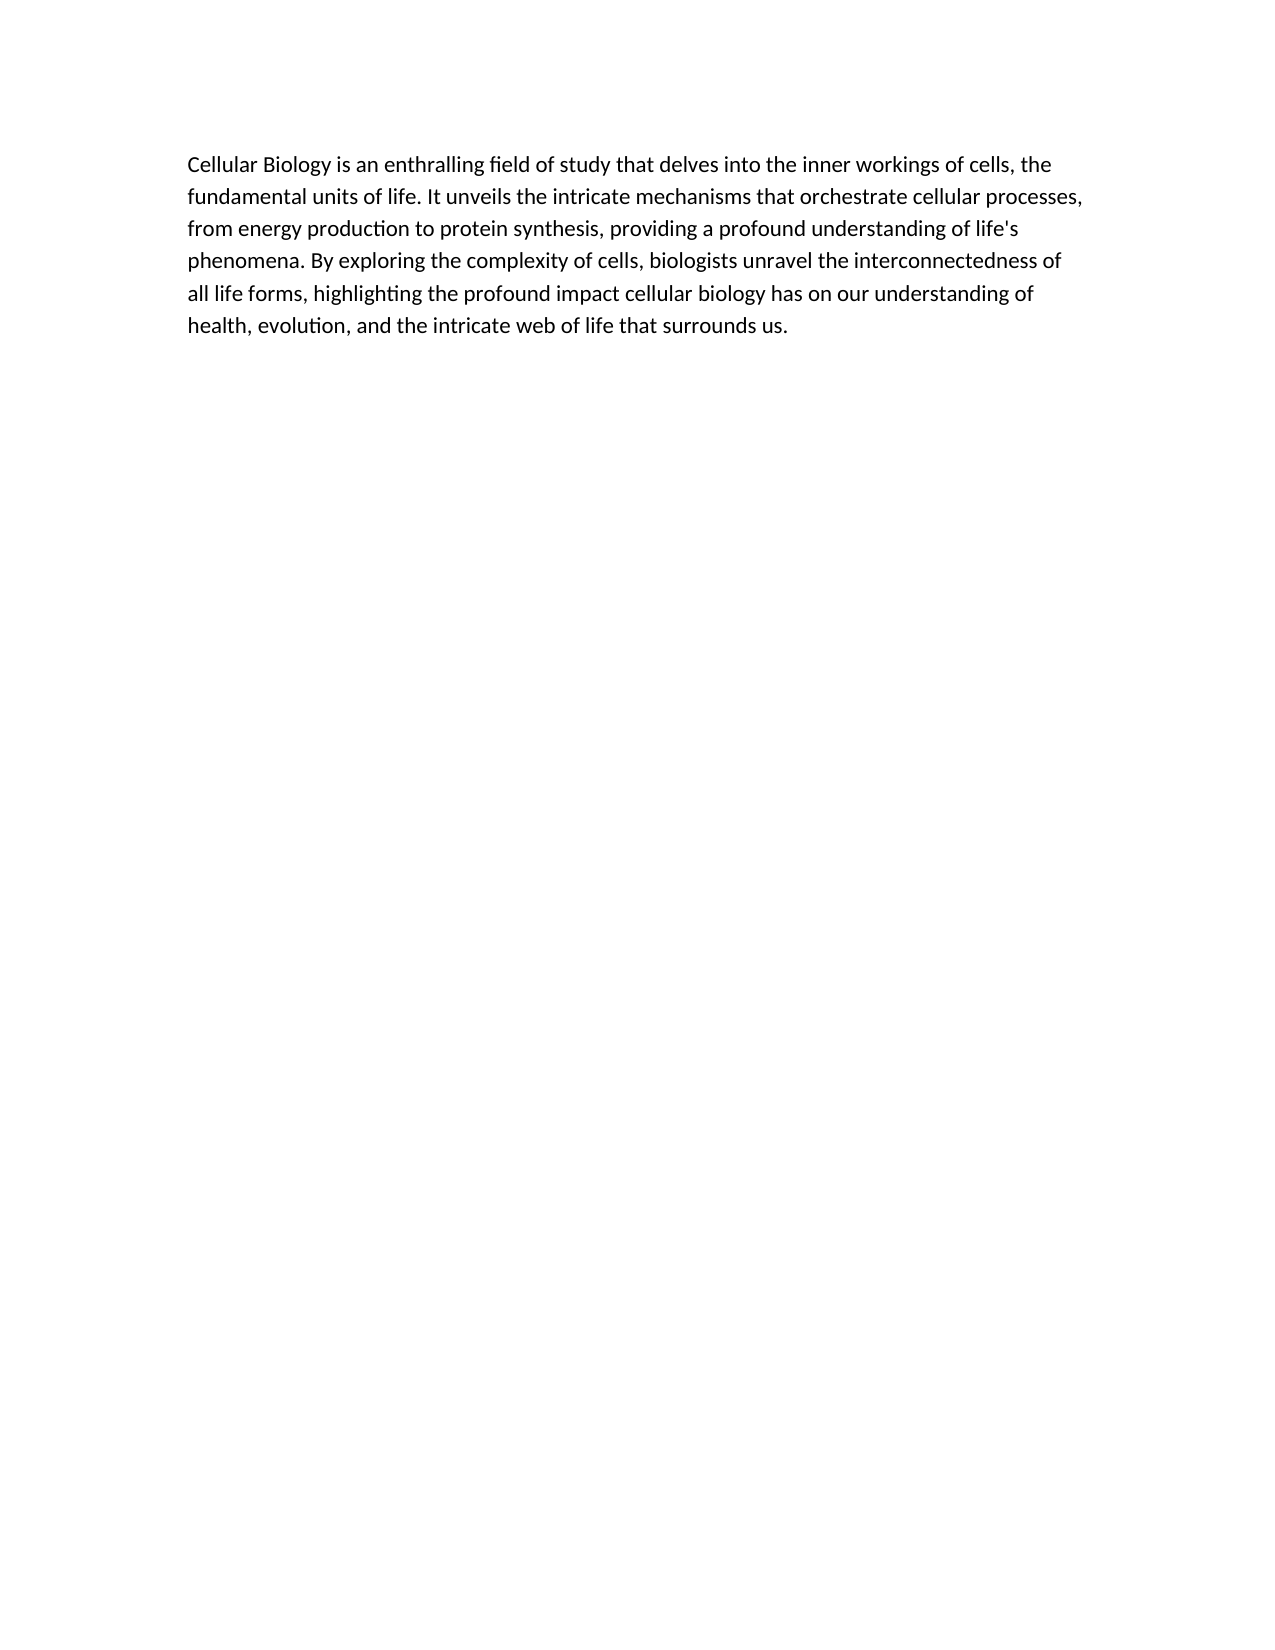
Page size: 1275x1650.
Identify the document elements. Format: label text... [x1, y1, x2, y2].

text Cellular Biology is an enthralling field of study that delves into the inner workings of cells, the fundamental units of life. It unveils the intricate mechanisms that orchestrate cellular processes, from energy production to protein synthesis, providing a profound understanding of life's phenomena. By exploring the complexity of cells, biologists unravel the interconnectedness of all life forms, highlighting the profound impact cellular biology has on our understanding of health, evolution, and the intricate web of life that surrounds us. [187, 150, 1087, 339]
